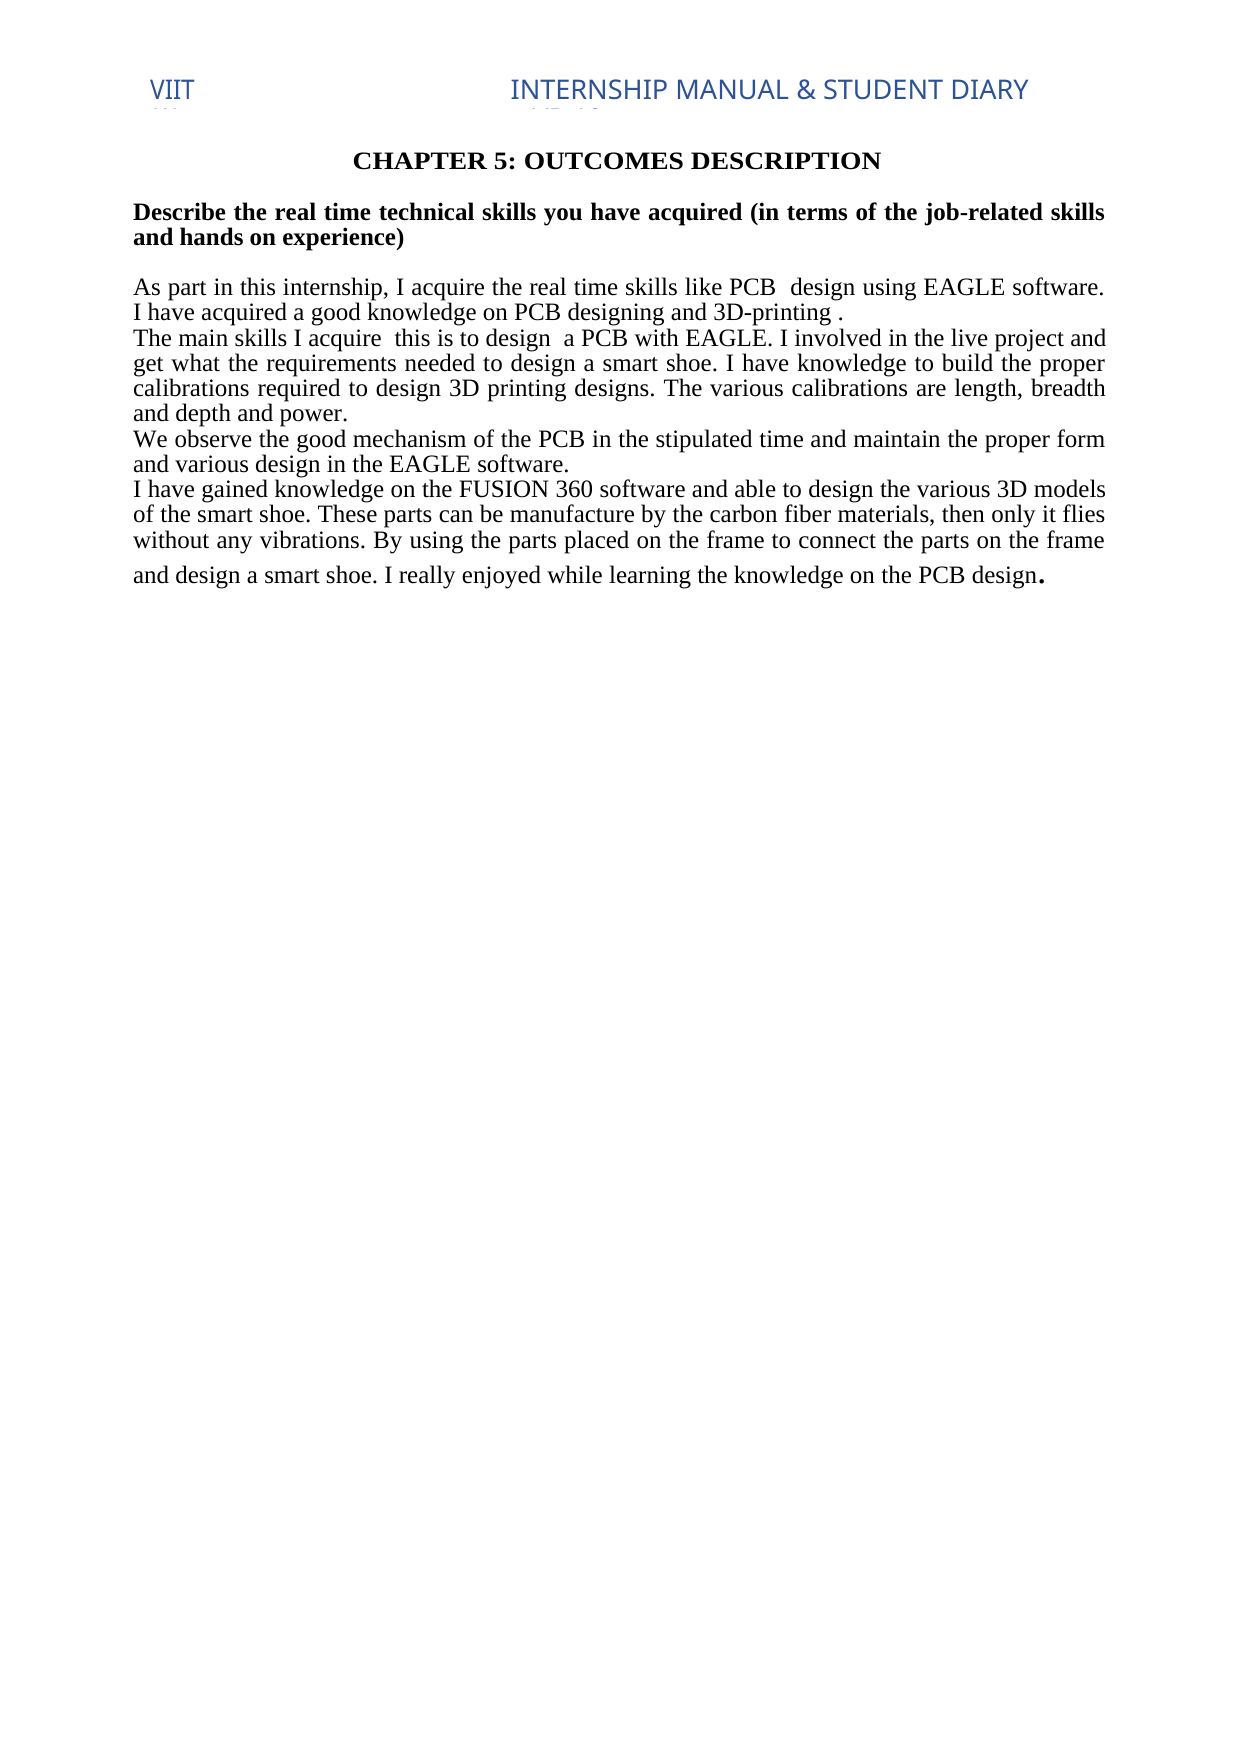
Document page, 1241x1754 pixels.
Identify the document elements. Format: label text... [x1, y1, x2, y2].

text We observe the good mechanism of the PCB in the stipulated time and maintain the proper form and various design in the EAGLE software. [133, 427, 1107, 478]
text The main skills I acquire this is to design a PCB with EAGLE. I involved in the live project and get what the requirements needed to design a smart shoe. I have knowledge to build the proper calibrations required to design 3D printing designs. The various calibrations are length, breadth and depth and power. [133, 326, 1107, 427]
text CHAPTER 5: OUTCOMES DESCRIPTION [21, 146, 1213, 175]
text As part in this internship, I acquire the real time skills like PCB design using EAGLE software. I have acquired a good knowledge on PCB designing and 3D-printing . [133, 276, 1107, 326]
text Describe the real time technical skills you have acquired (in terms of the job-related skills and hands on experience) [133, 200, 1107, 250]
text I have gained knowledge on the FUSION 360 software and able to design the various 3D models of the smart shoe. These parts can be manufacture by the carbon fiber materials, then only it flies without any vibrations. By using the parts placed on the frame to connect the parts on the frame and design a smart shoe. I really enjoyed while learning the knowledge on the PCB design. [133, 478, 1107, 592]
